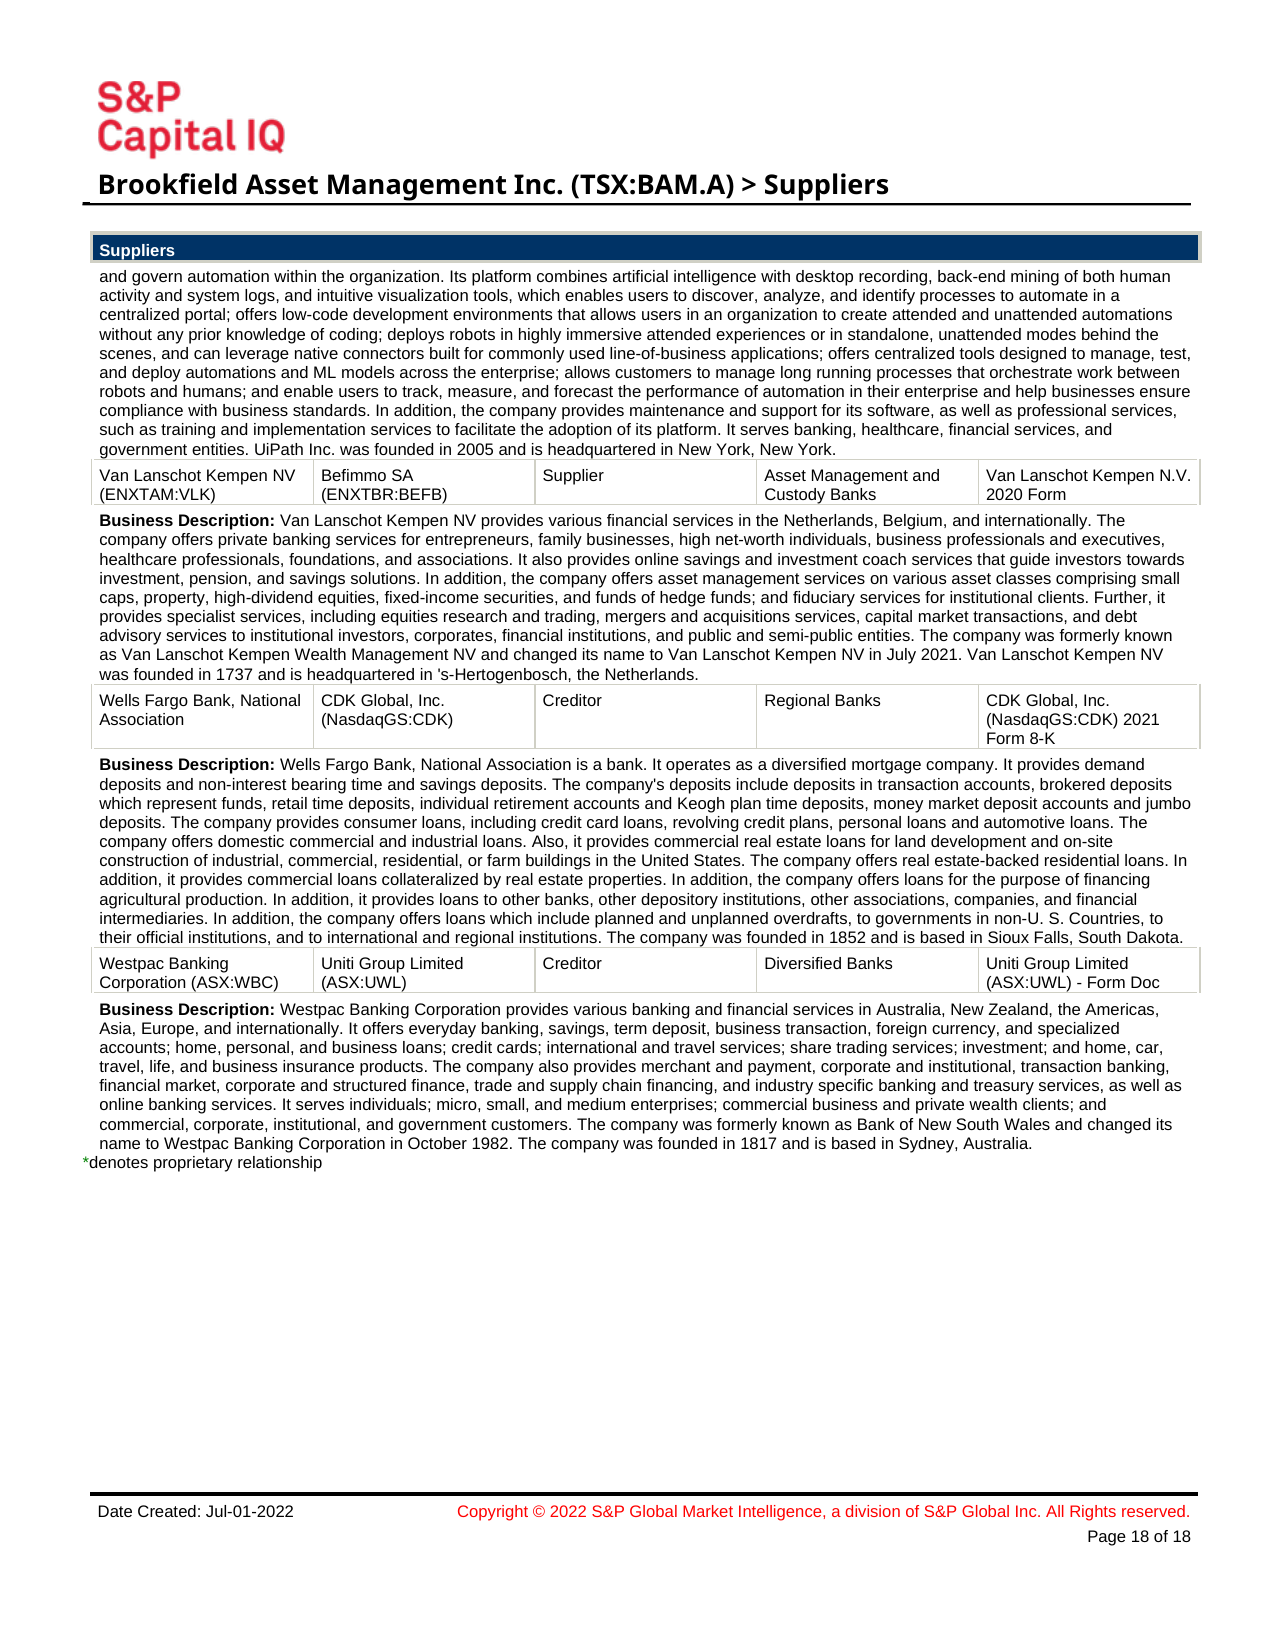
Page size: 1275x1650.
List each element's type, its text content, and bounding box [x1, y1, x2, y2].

table_cell Business Description: Westpac Banking Corporation provides various banking and financial services in Australia, New Zealand, the Americas, Asia, Europe, and internationally. It offers everyday banking, savings, term deposit, business transaction, foreign currency, and specialized accounts; home, personal, and business loans; credit cards; international and travel services; share trading services; investment; and home, car, travel, life, and business insurance products. The company also provides merchant and payment, corporate and institutional, transaction banking, financial market, corporate and structured finance, trade and supply chain financing, and industry specific banking and treasury services, as well as online banking services. It serves individuals; micro, small, and medium enterprises; commercial business and private wealth clients; and commercial, corporate, institutional, and government customers. The company was formerly known as Bank of New South Wales and changed its name to Westpac Banking Corporation in October 1982. The company was founded in 1817 and is based in Sydney, Australia. [92, 992, 1200, 1153]
table_cell Uniti Group Limited (ASX:UWL) [314, 948, 534, 992]
table_cell CDK Global, Inc. (NasdaqGS:CDK) 2021 Form 8-K [979, 684, 1199, 748]
table_cell Business Description: Van Lanschot Kempen NV provides various financial services in the Netherlands, Belgium, and internationally. The company offers private banking services for entrepreneurs, family businesses, high net-worth individuals, business professionals and executives, healthcare professionals, foundations, and associations. It also provides online savings and investment coach services that guide investors towards investment, pension, and savings solutions. In addition, the company offers asset management services on various asset classes comprising small caps, property, high-dividend equities, fixed-income securities, and funds of hedge funds; and fiduciary services for institutional clients. Further, it provides specialist services, including equities research and trading, mergers and acquisitions services, capital market transactions, and debt advisory services to institutional investors, corporates, financial institutions, and public and semi-public entities. The company was formerly known as Van Lanschot Kempen Wealth Management NV and changed its name to Van Lanschot Kempen NV in July 2021. Van Lanschot Kempen NV was founded in 1737 and is headquartered in 's-Hertogenbosch, the Netherlands. [92, 504, 1200, 683]
table_cell Creditor [536, 948, 756, 992]
table_cell Befimmo SA (ENXTBR:BEFB) [314, 460, 534, 504]
table_cell Creditor [536, 685, 756, 748]
table_cell Regional Banks [757, 685, 978, 748]
table_cell Wells Fargo Bank, National Association [92, 684, 313, 748]
table_cell Westpac Banking Corporation (ASX:WBC) [92, 947, 313, 992]
table_cell Uniti Group Limited (ASX:UWL) - Form Doc [979, 947, 1199, 992]
table_header Suppliers [93, 235, 1198, 260]
table_cell Diversified Banks [757, 948, 978, 992]
table_cell Asset Management and Custody Banks [757, 460, 978, 504]
table_cell Van Lanschot Kempen N.V. 2020 Form [979, 459, 1199, 504]
text *denotes proprietary relationship [82, 1153, 1192, 1172]
picture [97, 81, 285, 160]
table_cell Supplier [536, 460, 756, 504]
table_cell CDK Global, Inc. (NasdaqGS:CDK) [314, 685, 534, 748]
table_cell Van Lanschot Kempen NV (ENXTAM:VLK) [92, 459, 313, 504]
table_cell Business Description: Wells Fargo Bank, National Association is a bank. It operates as a diversified mortgage company. It provides demand deposits and non-interest bearing time and savings deposits. The company's deposits include deposits in transaction accounts, brokered deposits which represent funds, retail time deposits, individual retirement accounts and Keogh plan time deposits, money market deposit accounts and jumbo deposits. The company provides consumer loans, including credit card loans, revolving credit plans, personal loans and automotive loans. The company offers domestic commercial and industrial loans. Also, it provides commercial real estate loans for land development and on-site construction of industrial, commercial, residential, or farm buildings in the United States. The company offers real estate-backed residential loans. In addition, it provides commercial loans collateralized by real estate properties. In addition, the company offers loans for the purpose of financing agricultural production. In addition, it provides loans to other banks, other depository institutions, other associations, companies, and financial intermediaries. In addition, the company offers loans which include planned and unplanned overdrafts, to governments in non-U. S. Countries, to their official institutions, and to international and regional institutions. The company was founded in 1852 and is based in Sioux Falls, South Dakota. [92, 748, 1200, 947]
